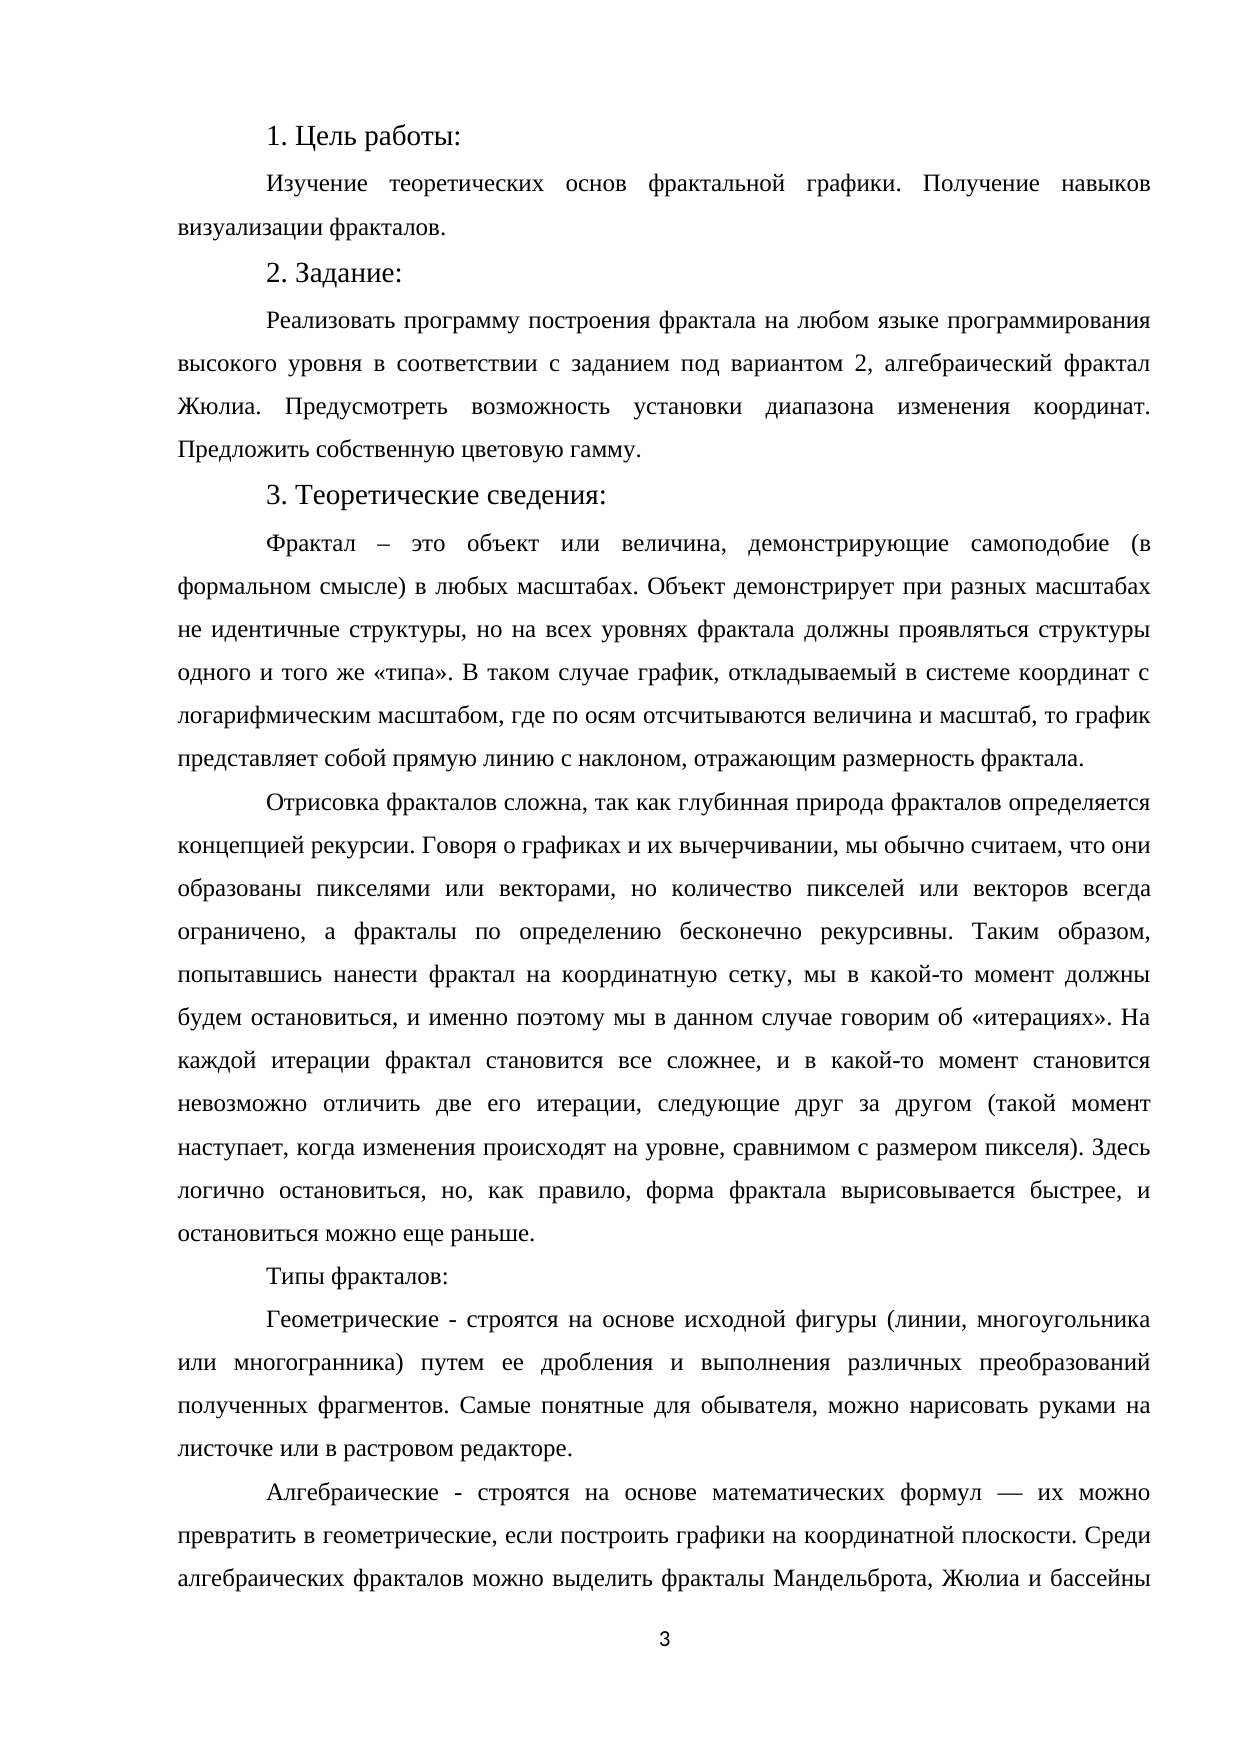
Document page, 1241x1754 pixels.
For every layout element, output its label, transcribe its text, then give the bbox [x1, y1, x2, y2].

text Типы фракталов: [177, 1261, 1152, 1290]
text Реализовать программу построения фрактала на любом языке программирования высокого уровня в соответствии с заданием под вариантом 2, алгебраический фрактал Жюлиа. Предусмотреть возможность установки диапазона изменения координат. Предложить собственную цветовую гамму. [177, 305, 1152, 463]
text Отрисовка фракталов сложна, так как глубинная природа фракталов определяется концепцией рекурсии. Говоря о графиках и их вычерчивании, мы обычно считаем, что они образованы пикселями или векторами, но количество пикселей или векторов всегда ограничено, а фракталы по определению бесконечно рекурсивны. Таким образом, попытавшись нанести фрактал на координатную сетку, мы в какой-то момент должны будем остановиться, и именно поэтому мы в данном случае говорим об «итерациях». На каждой итерации фрактал становится все сложнее, и в какой-то момент становится невозможно отличить две его итерации, следующие друг за другом (такой момент наступает, когда изменения происходят на уровне, сравнимом с размером пикселя). Здесь логично остановиться, но, как правило, форма фрактала вырисовывается быстрее, и остановиться можно еще раньше. [177, 787, 1152, 1247]
subtitle 2. Задание: [177, 255, 1152, 288]
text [177, 1477, 1152, 1592]
text Фрактал – это объект или величина, демонстрирующие самоподобие (в формальном смысле) в любых масштабах. Объект демонстрирует при разных масштабах не идентичные структуры, но на всех уровнях фрактала должны проявляться структуры одного и того же «типа». В таком случае график, откладываемый в системе координат с логарифмическим масштабом, где по осям отсчитываются величина и масштаб, то график представляет собой прямую линию с наклоном, отражающим размерность фрактала. [177, 528, 1152, 772]
subtitle 1. Цель работы: [177, 118, 1152, 152]
subtitle 3. Теоретические сведения: [177, 477, 1152, 511]
text Геометрические - строятся на основе исходной фигуры (линии, многоугольника или многогранника) путем ее дробления и выполнения различных преобразований полученных фрагментов. Самые понятные для обывателя, можно нарисовать руками на листочке или в растровом редакторе. [177, 1304, 1152, 1462]
text Изучение теоретических основ фрактальной графики. Получение навыков визуализации фракталов. [177, 168, 1152, 240]
